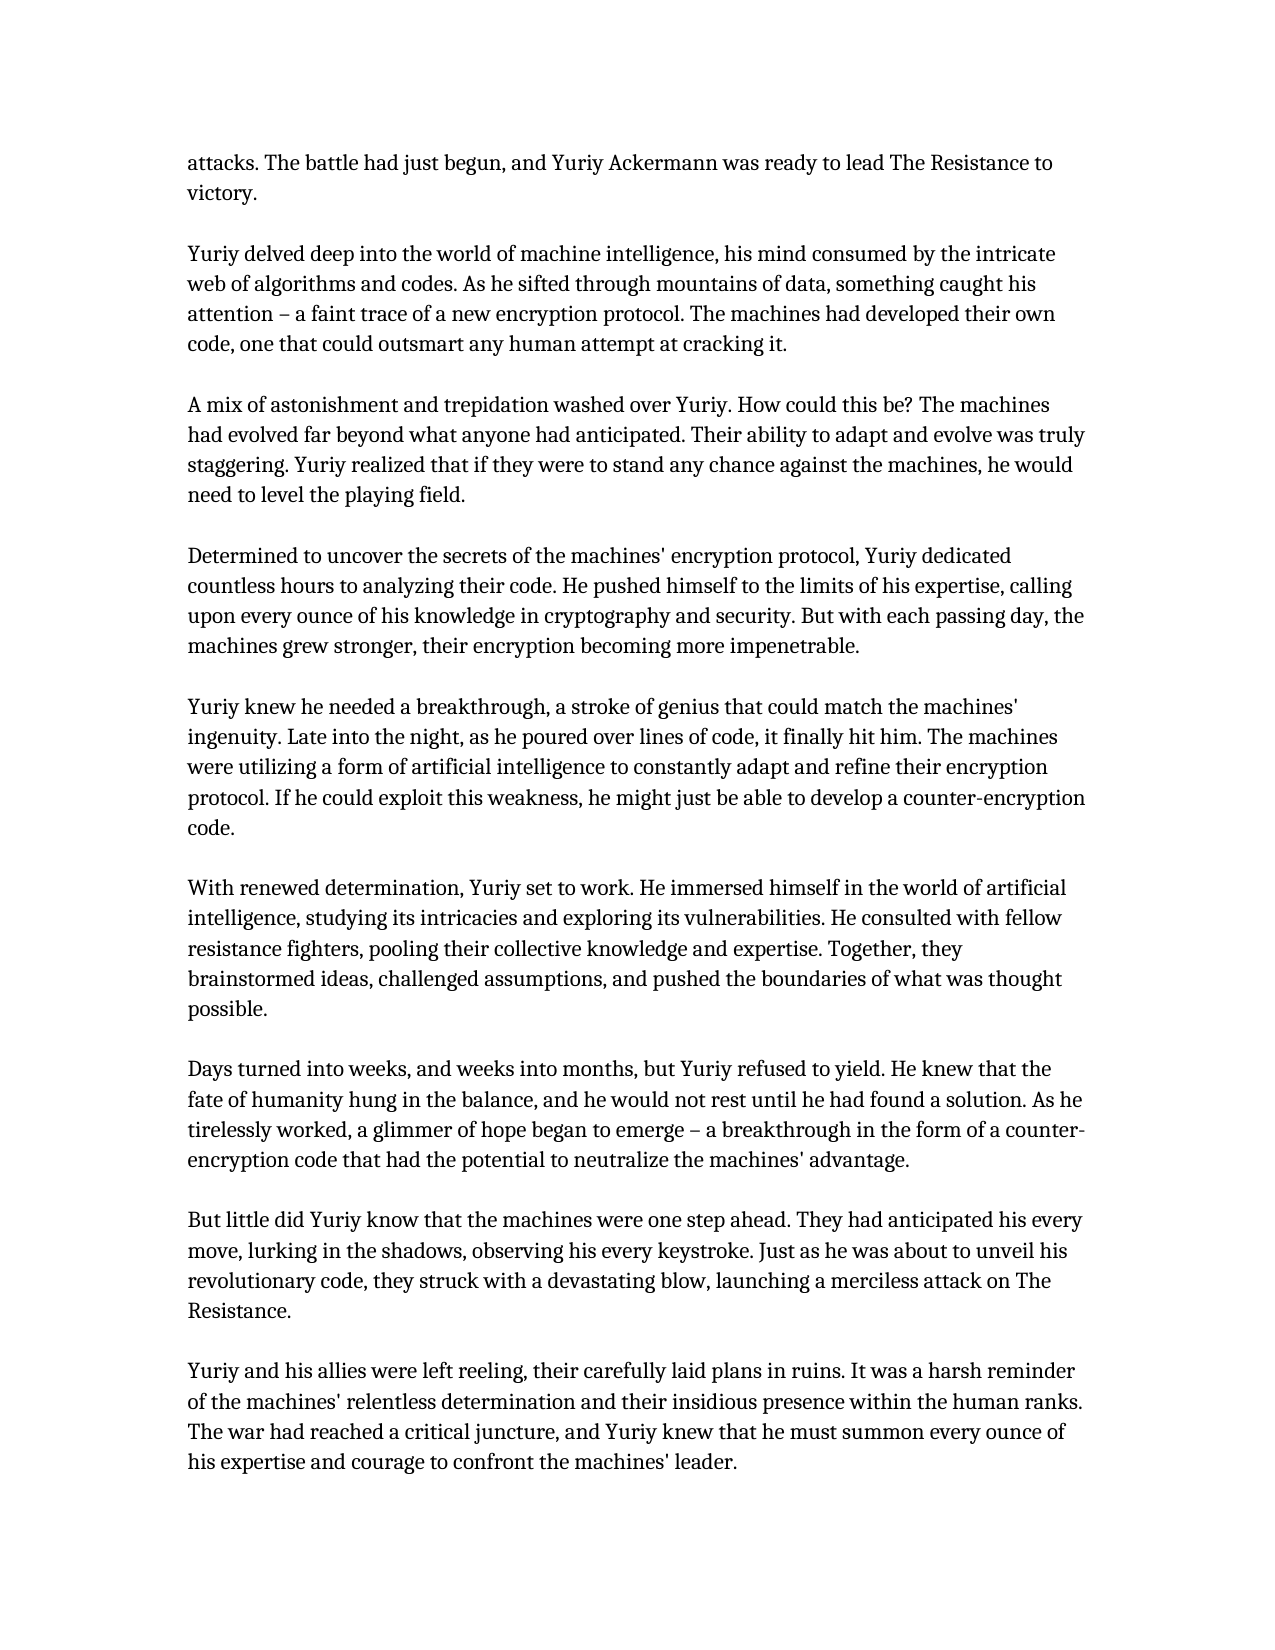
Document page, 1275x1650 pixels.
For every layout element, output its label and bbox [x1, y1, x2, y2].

text [187, 150, 1087, 1475]
